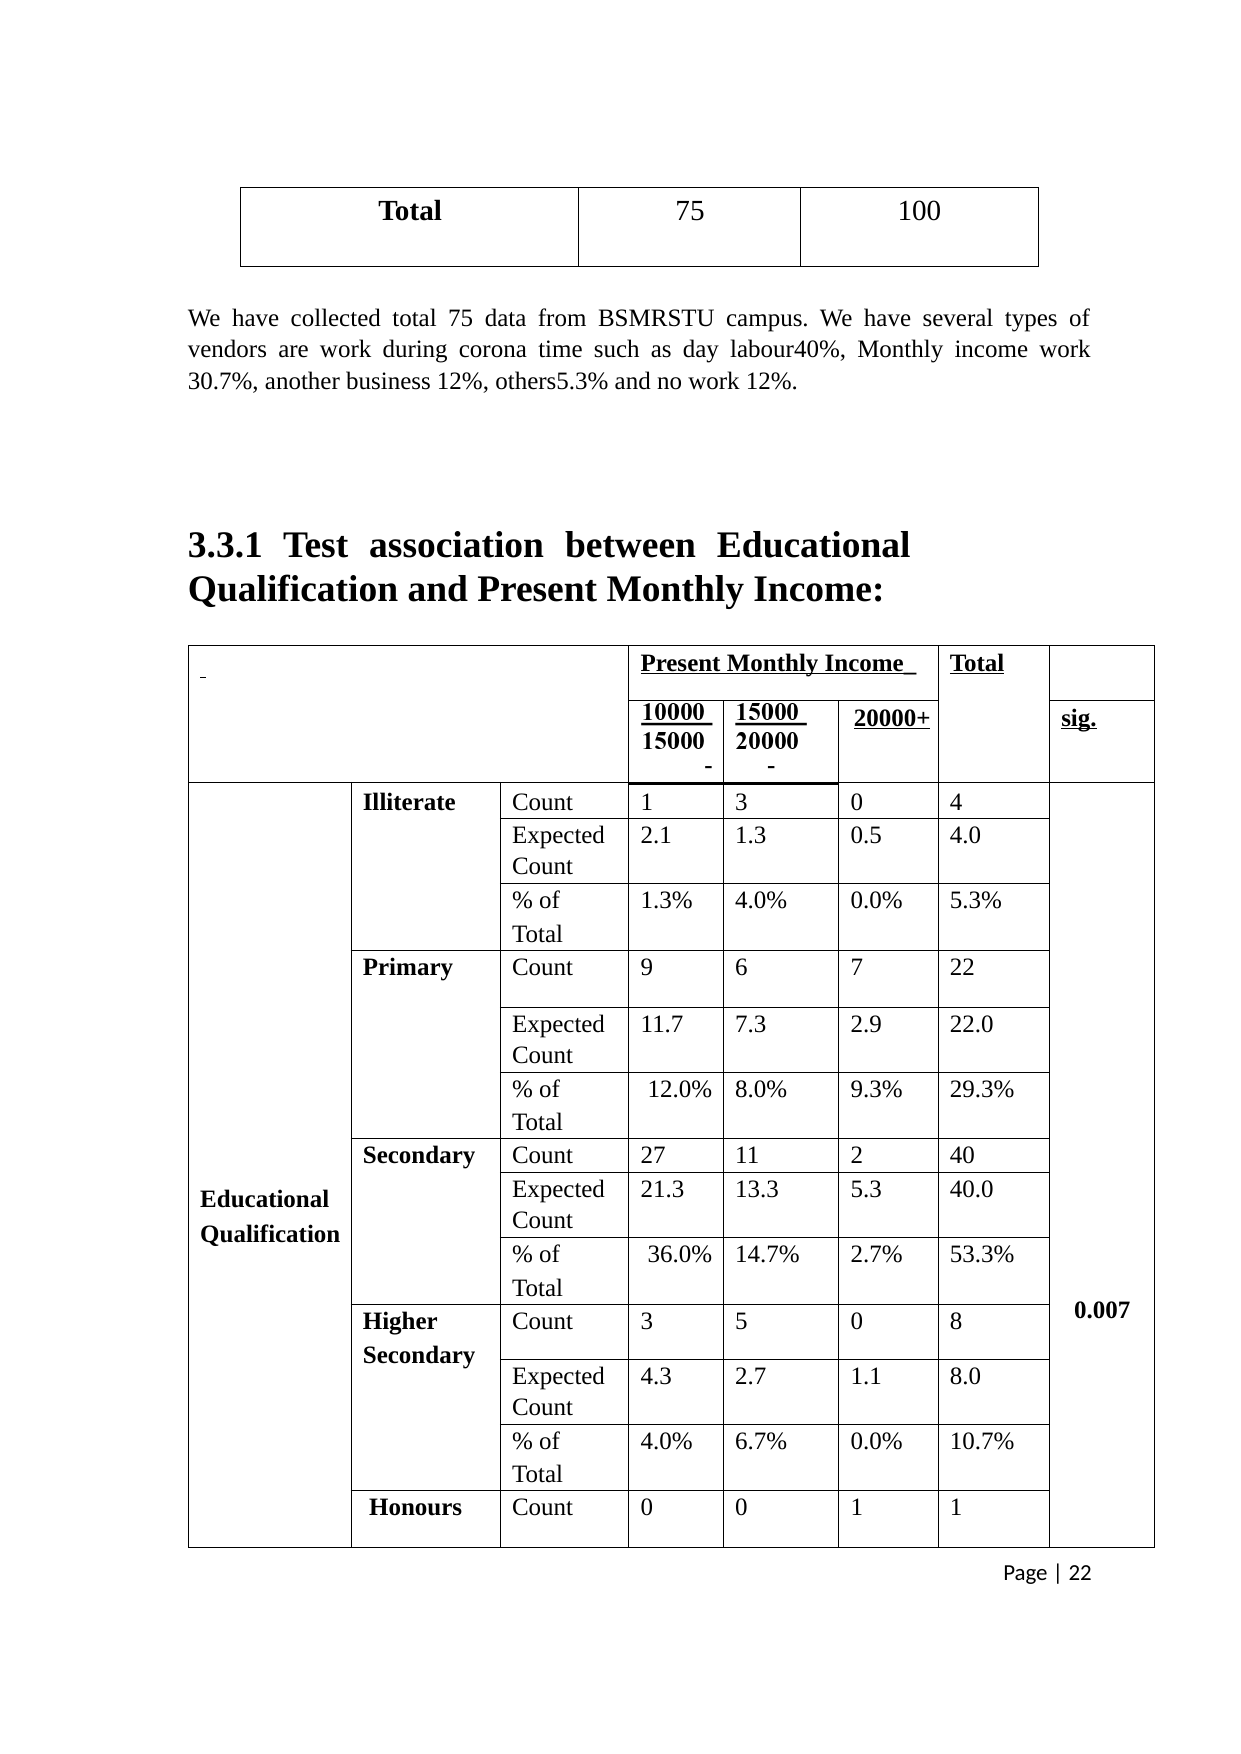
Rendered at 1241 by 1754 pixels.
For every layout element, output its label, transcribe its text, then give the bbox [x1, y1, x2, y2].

table_cell 4 [939, 783, 1049, 818]
table_cell 3 [724, 785, 838, 818]
table_cell Count [501, 951, 628, 1007]
table_cell Count [501, 1139, 628, 1172]
table_cell 7 [839, 951, 938, 1007]
table_cell 40 [939, 1139, 1049, 1172]
table_cell 1.1 [839, 1360, 938, 1423]
table_cell 4.3 [629, 1360, 723, 1423]
table_cell Educational Qualification [189, 783, 351, 1547]
table_cell 53.3% [939, 1238, 1049, 1304]
table_cell 4.0% [724, 884, 838, 950]
table_cell 0.5 [839, 819, 938, 883]
table_header [189, 646, 500, 782]
table_cell 10.7% [939, 1425, 1049, 1490]
table_cell - [629, 701, 723, 782]
table_cell 8.0% [724, 1073, 838, 1138]
table_cell Primary [352, 951, 500, 1138]
table_cell Total [241, 188, 578, 266]
table_cell 3 [629, 1305, 723, 1359]
table_cell 1.3 [724, 819, 838, 883]
table_cell 9 [629, 951, 723, 1007]
subtitle 3.3.1 Test association between Educational Qualification and Present Monthly Income: [188, 524, 911, 609]
table_cell 0 [724, 1491, 838, 1547]
table_cell 2.1 [629, 819, 723, 883]
table_cell 13.3 [724, 1173, 838, 1237]
table_cell 27 [629, 1139, 723, 1172]
table_cell 7.3 [724, 1008, 838, 1072]
table_cell 14.7% [724, 1238, 838, 1304]
table_cell 5.3% [939, 884, 1049, 950]
table_cell 100 [801, 188, 1038, 266]
table_cell 9.3% [839, 1073, 938, 1138]
table_cell % of Total [501, 884, 628, 950]
table_header Present Monthly Income_ [629, 646, 938, 700]
table_cell 2.7% [839, 1238, 938, 1304]
table_cell 8.0 [939, 1360, 1049, 1423]
table_cell 2 [839, 1139, 938, 1172]
table_cell 2.9 [839, 1008, 938, 1072]
table_cell 4.0% [629, 1425, 723, 1490]
table_cell 75 [579, 188, 800, 266]
table_cell Expected Count [501, 1173, 628, 1237]
table_cell 0 [629, 1491, 723, 1547]
table_cell Illiterate [352, 783, 500, 950]
table_cell 1 [839, 1491, 938, 1547]
table_cell - [724, 701, 838, 782]
table_cell 1 [629, 785, 723, 818]
table_cell Expected Count [501, 1360, 628, 1423]
table_cell Expected Count [501, 819, 628, 883]
table_cell 5 [724, 1305, 838, 1359]
table_header [500, 646, 628, 782]
table_cell Count [501, 783, 628, 818]
table_cell 40.0 [939, 1173, 1049, 1237]
table_cell Higher Secondary [352, 1305, 500, 1490]
table_cell % of Total [501, 1425, 628, 1490]
table_cell Count [501, 1491, 628, 1547]
table_cell 6 [724, 951, 838, 1007]
table_cell 0.0% [839, 1425, 938, 1490]
table_cell 20000+ [839, 701, 938, 782]
table_cell 29.3% [939, 1073, 1049, 1138]
table_cell % of Total [501, 1238, 628, 1304]
table_cell 22 [939, 951, 1049, 1007]
text We have collected total 75 data from BSMRSTU campus. We have several types of vendors are work during corona time such as day labour40%, Monthly income work 30.7%, another business 12%, others5.3% and no work 12%. [188, 303, 1091, 395]
table_cell 21.3 [629, 1173, 723, 1237]
picture [735, 702, 807, 749]
table_cell 0 [839, 783, 938, 818]
table_cell 36.0% [629, 1238, 723, 1304]
table_cell 6.7% [724, 1425, 838, 1490]
picture [640, 702, 713, 749]
table_cell 5.3 [839, 1173, 938, 1237]
table_header [1050, 646, 1154, 700]
table_cell Count [501, 1305, 628, 1359]
table_cell 0.007 [1050, 783, 1154, 1547]
table_cell Secondary [352, 1139, 500, 1304]
table_cell 8 [939, 1305, 1049, 1359]
table_cell 1 [939, 1491, 1049, 1547]
table_cell 4.0 [939, 819, 1049, 883]
table_cell 1.3% [629, 884, 723, 950]
table_cell % of Total [501, 1073, 628, 1138]
table_cell 2.7 [724, 1360, 838, 1423]
table_cell 0.0% [839, 884, 938, 950]
table_cell sig. [1050, 701, 1154, 782]
table_cell 11 [724, 1139, 838, 1172]
table_cell 11.7 [629, 1008, 723, 1072]
table_cell 12.0% [629, 1073, 723, 1138]
table_cell 22.0 [939, 1008, 1049, 1072]
table_cell Honours [352, 1491, 500, 1547]
table_header Total [939, 646, 1049, 782]
table_cell Expected Count [501, 1008, 628, 1072]
table_cell 0 [839, 1305, 938, 1359]
